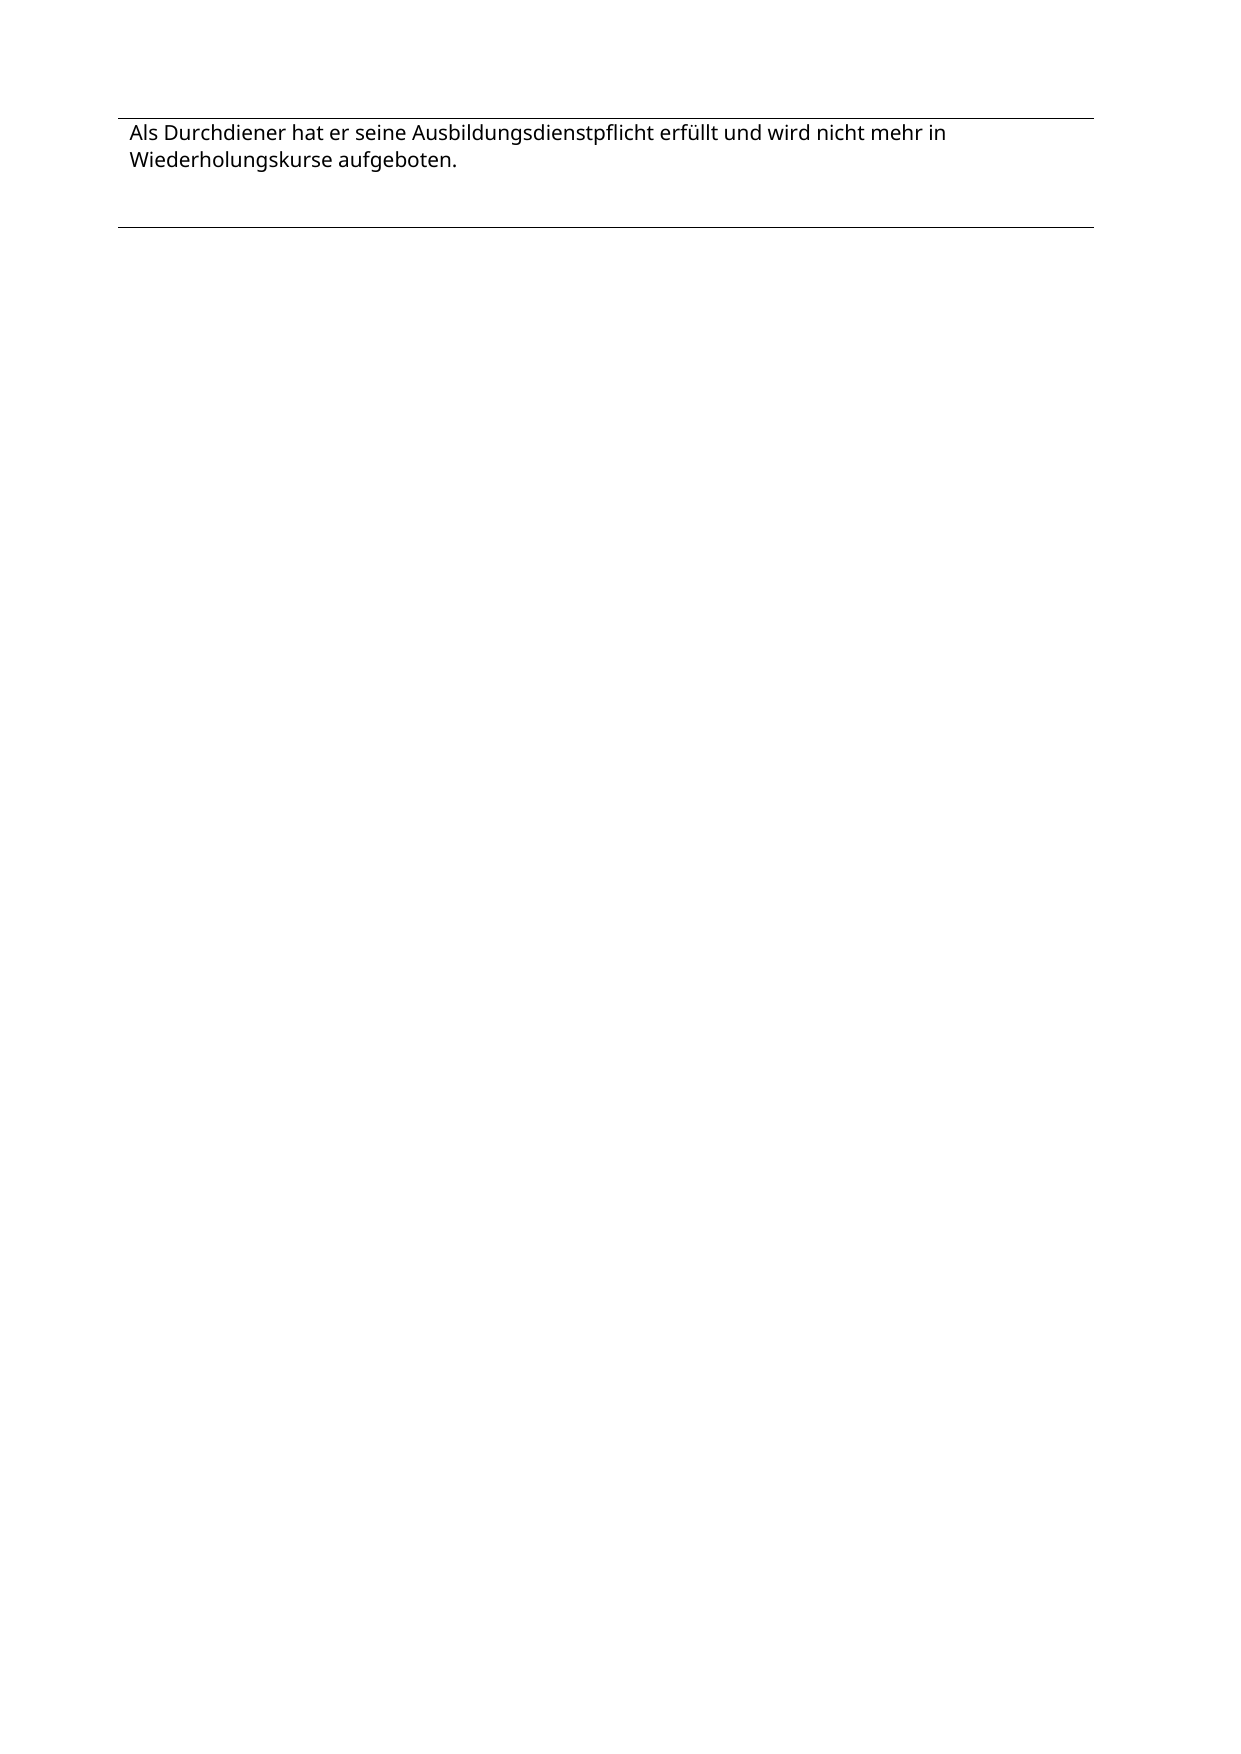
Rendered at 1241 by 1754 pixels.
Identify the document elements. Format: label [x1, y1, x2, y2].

table_cell [118, 119, 1094, 227]
